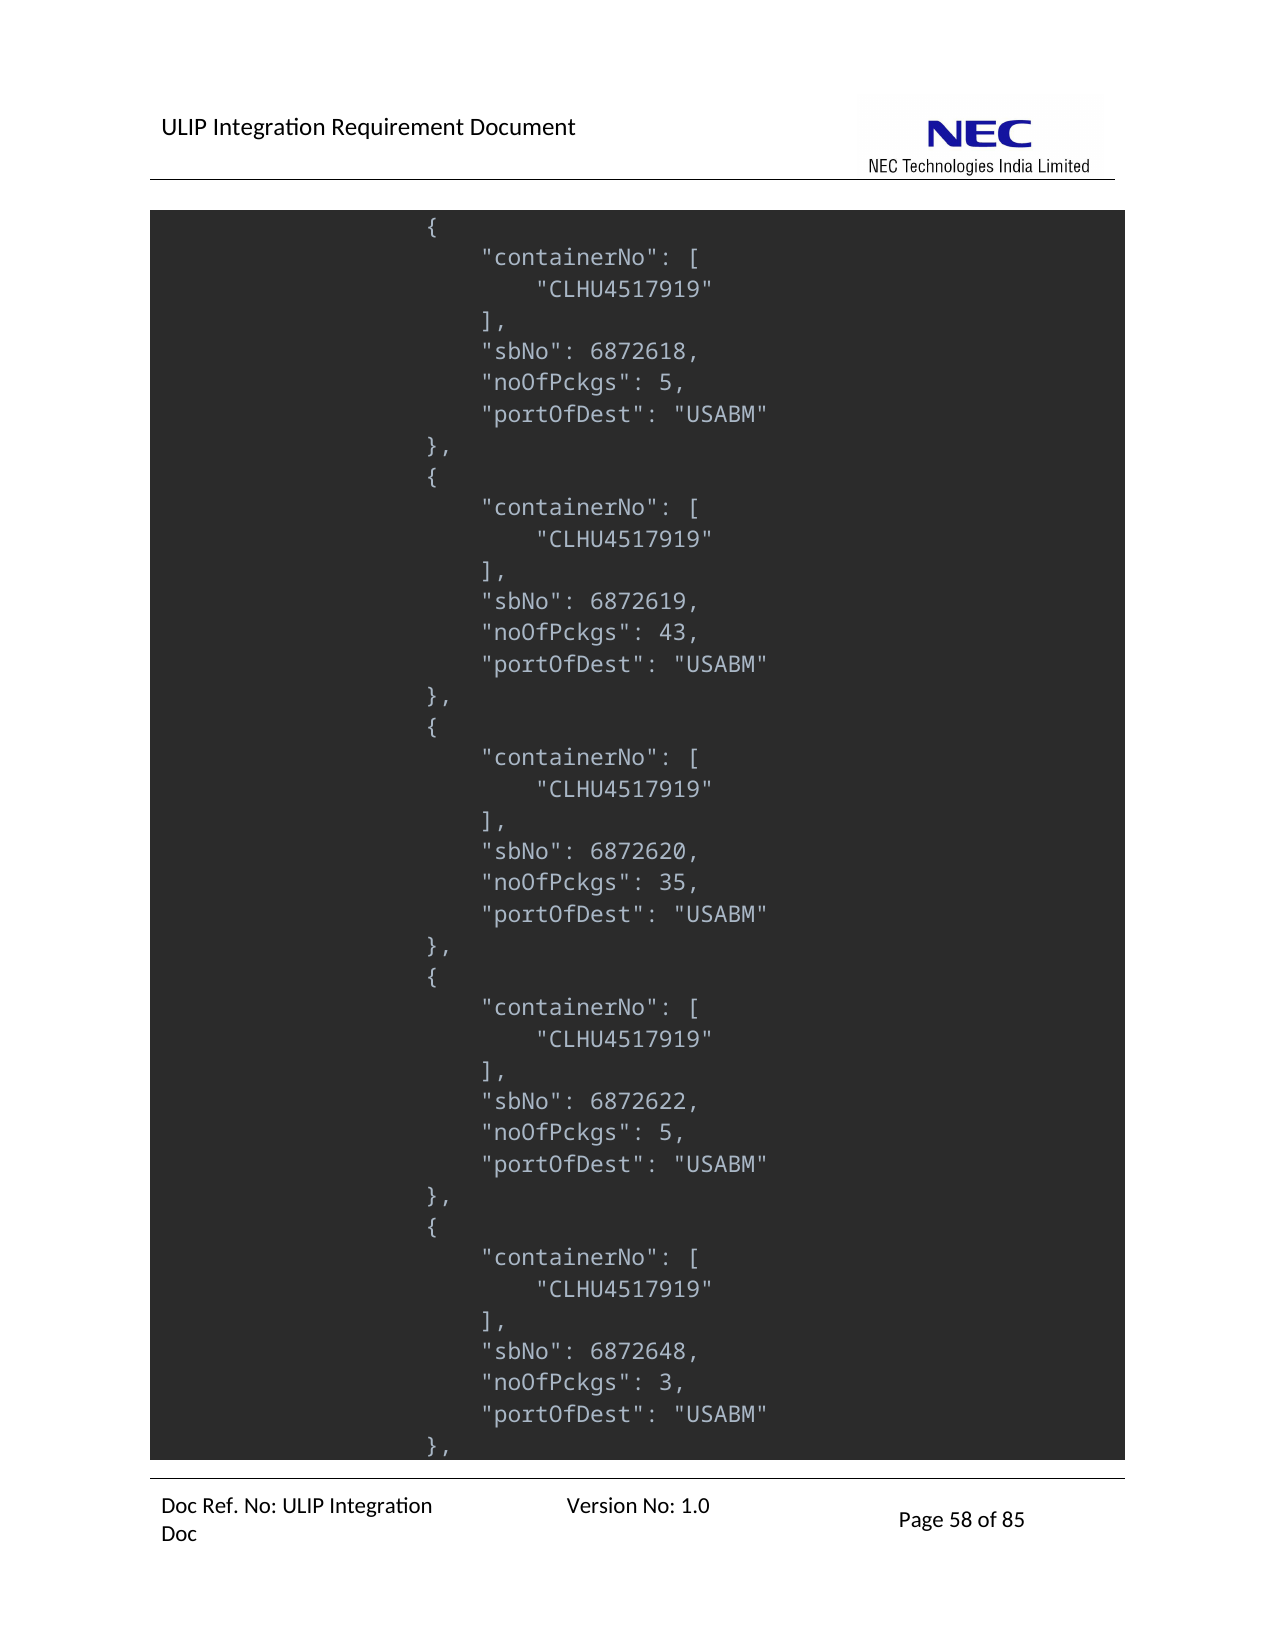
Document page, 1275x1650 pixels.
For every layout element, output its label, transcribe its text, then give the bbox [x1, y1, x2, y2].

text "CLHU4517919" [150, 273, 1125, 304]
text }, [150, 929, 1125, 960]
text }, [150, 1429, 1125, 1460]
text ], [150, 304, 1125, 335]
text "CLHU4517919" [150, 1273, 1125, 1304]
text "CLHU4517919" [150, 773, 1125, 804]
text ], [150, 804, 1125, 835]
text }, [150, 429, 1125, 460]
text { [150, 210, 1125, 241]
text { [150, 1210, 1125, 1241]
text "containerNo": [ [150, 491, 1125, 523]
text "noOfPckgs": 35, [150, 866, 1125, 898]
text }, [150, 679, 1125, 710]
text ], [150, 1054, 1125, 1085]
text ], [150, 554, 1125, 585]
text }, [150, 1179, 1125, 1210]
text "containerNo": [ [150, 991, 1125, 1023]
text ], [150, 1304, 1125, 1335]
text "sbNo": 6872619, [150, 585, 1125, 616]
text "portOfDest": "USABM" [150, 1148, 1125, 1179]
text "noOfPckgs": 43, [150, 616, 1125, 648]
text { [150, 960, 1125, 991]
text "sbNo": 6872648, [150, 1335, 1125, 1366]
text "sbNo": 6872622, [150, 1085, 1125, 1116]
text { [150, 710, 1125, 741]
text "portOfDest": "USABM" [150, 898, 1125, 929]
text "sbNo": 6872618, [150, 335, 1125, 366]
text "noOfPckgs": 5, [150, 366, 1125, 398]
text "noOfPckgs": 3, [150, 1366, 1125, 1398]
text "CLHU4517919" [150, 1023, 1125, 1054]
text "portOfDest": "USABM" [150, 1398, 1125, 1429]
text "sbNo": 6872620, [150, 835, 1125, 866]
text "containerNo": [ [150, 1241, 1125, 1273]
text "portOfDest": "USABM" [150, 398, 1125, 429]
text "CLHU4517919" [150, 523, 1125, 554]
text "portOfDest": "USABM" [150, 648, 1125, 679]
text "containerNo": [ [150, 241, 1125, 273]
text "noOfPckgs": 5, [150, 1116, 1125, 1148]
text "containerNo": [ [150, 741, 1125, 773]
text { [150, 460, 1125, 491]
